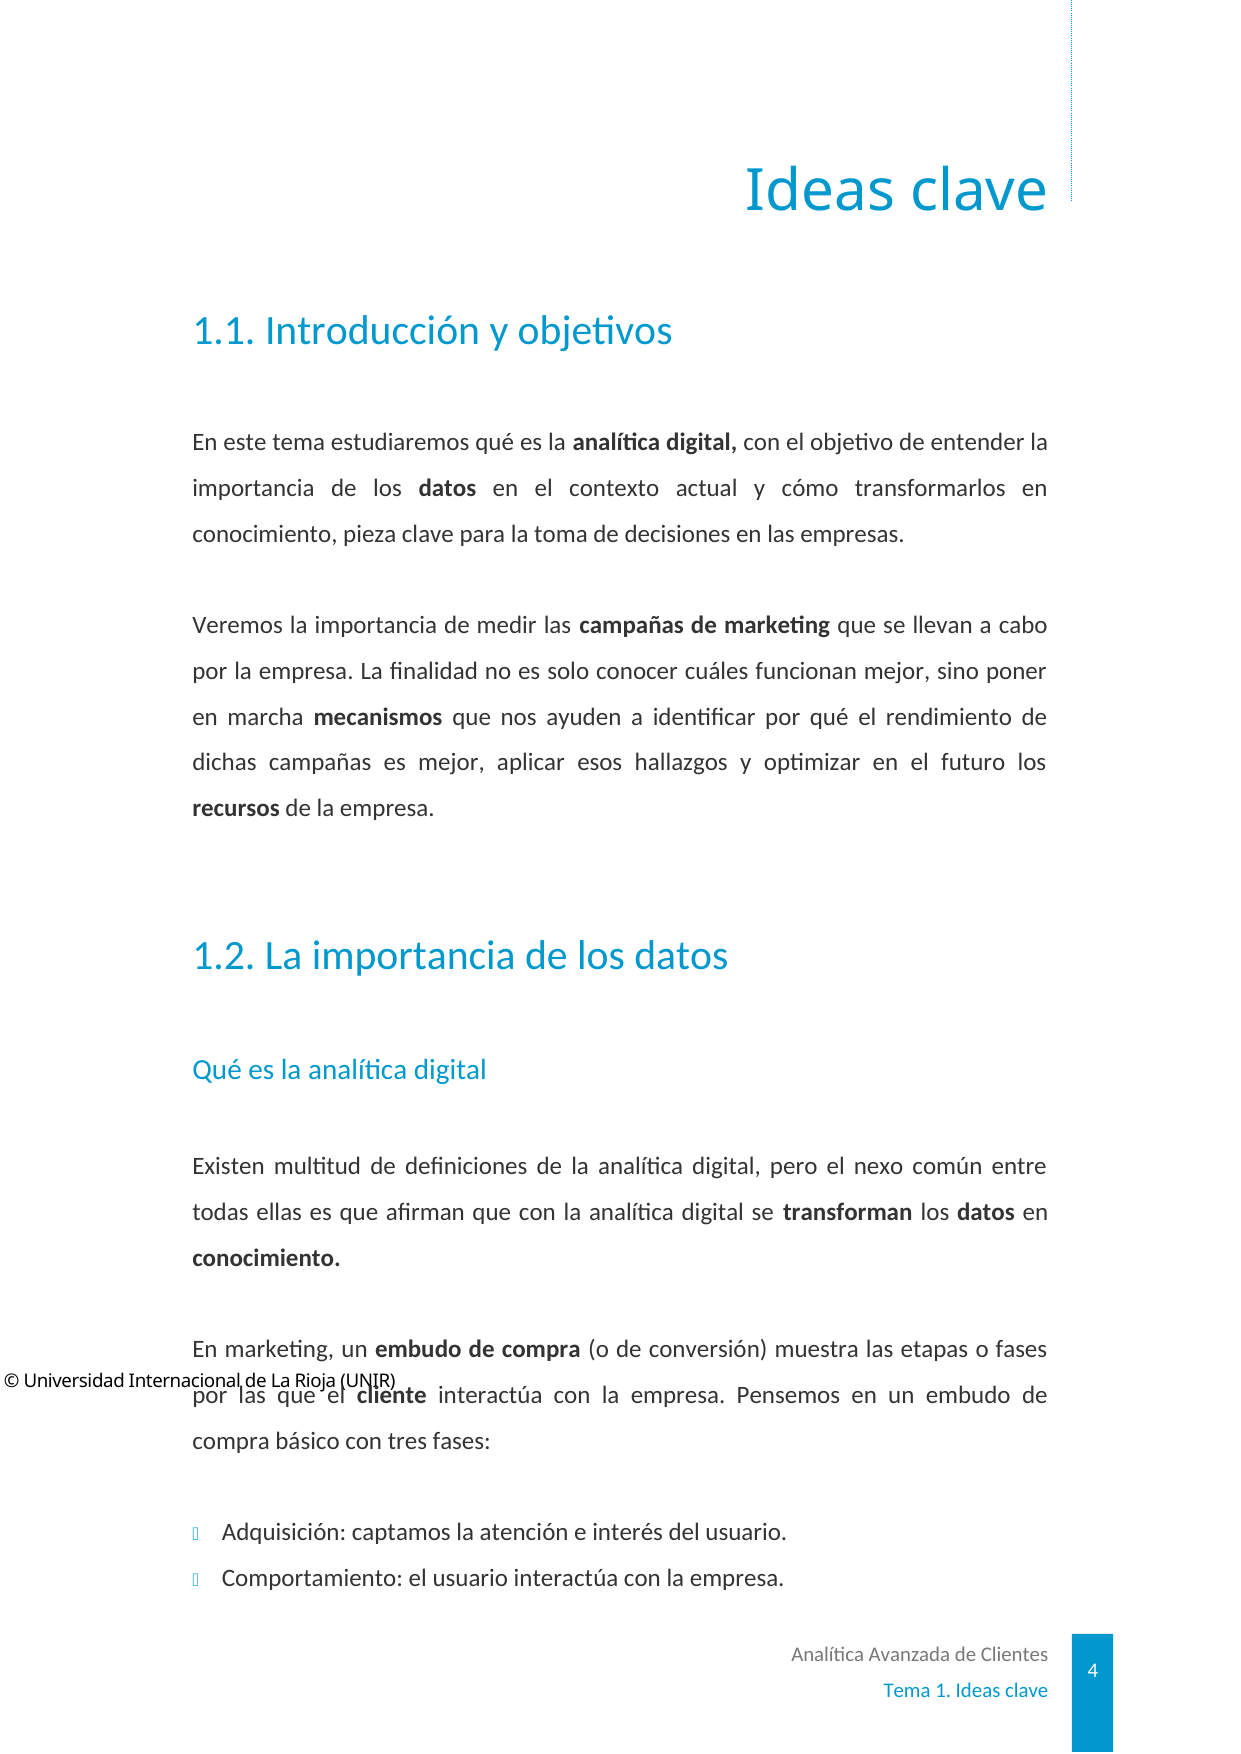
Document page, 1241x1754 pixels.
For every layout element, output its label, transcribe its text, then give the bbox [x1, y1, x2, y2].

text Adquisición: captamos la atención e interés del usuario. [192, 1516, 1048, 1547]
text 1.1. Introducción y objetivos [192, 304, 1048, 355]
text Veremos la importancia de medir las campañas de marketing que se llevan a cabo por la empresa. La finalidad no es solo conocer cuáles funcionan mejor, sino poner en marcha mecanismos que nos ayuden a identificar por qué el rendimiento de dichas campañas es mejor, aplicar esos hallazgos y optimizar en el futuro los recursos de la empresa. [192, 609, 1048, 823]
text Existen multitud de definiciones de la analítica digital, pero el nexo común entre todas ellas es que afirman que con la analítica digital se transforman los datos en conocimiento. [192, 1151, 1048, 1272]
text En marketing, un embudo de compra (o de conversión) muestra las etapas o fases por las que el cliente interactúa con la empresa. Pensemos en un embudo de compra básico con tres fases: [192, 1333, 1048, 1455]
picture [193, 1528, 198, 1540]
text Qué es la analítica digital [192, 1051, 1048, 1087]
text 1.2. La importancia de los datos [192, 929, 1048, 980]
text Comportamiento: el usuario interactúa con la empresa. [192, 1562, 1048, 1593]
text Ideas clave [192, 148, 1048, 227]
text En este tema estudiaremos qué es la analítica digital, con el objetivo de entender la importancia de los datos en el contexto actual y cómo transformarlos en conocimiento, pieza clave para la toma de decisiones en las empresas. [192, 426, 1048, 548]
picture [193, 1574, 198, 1586]
